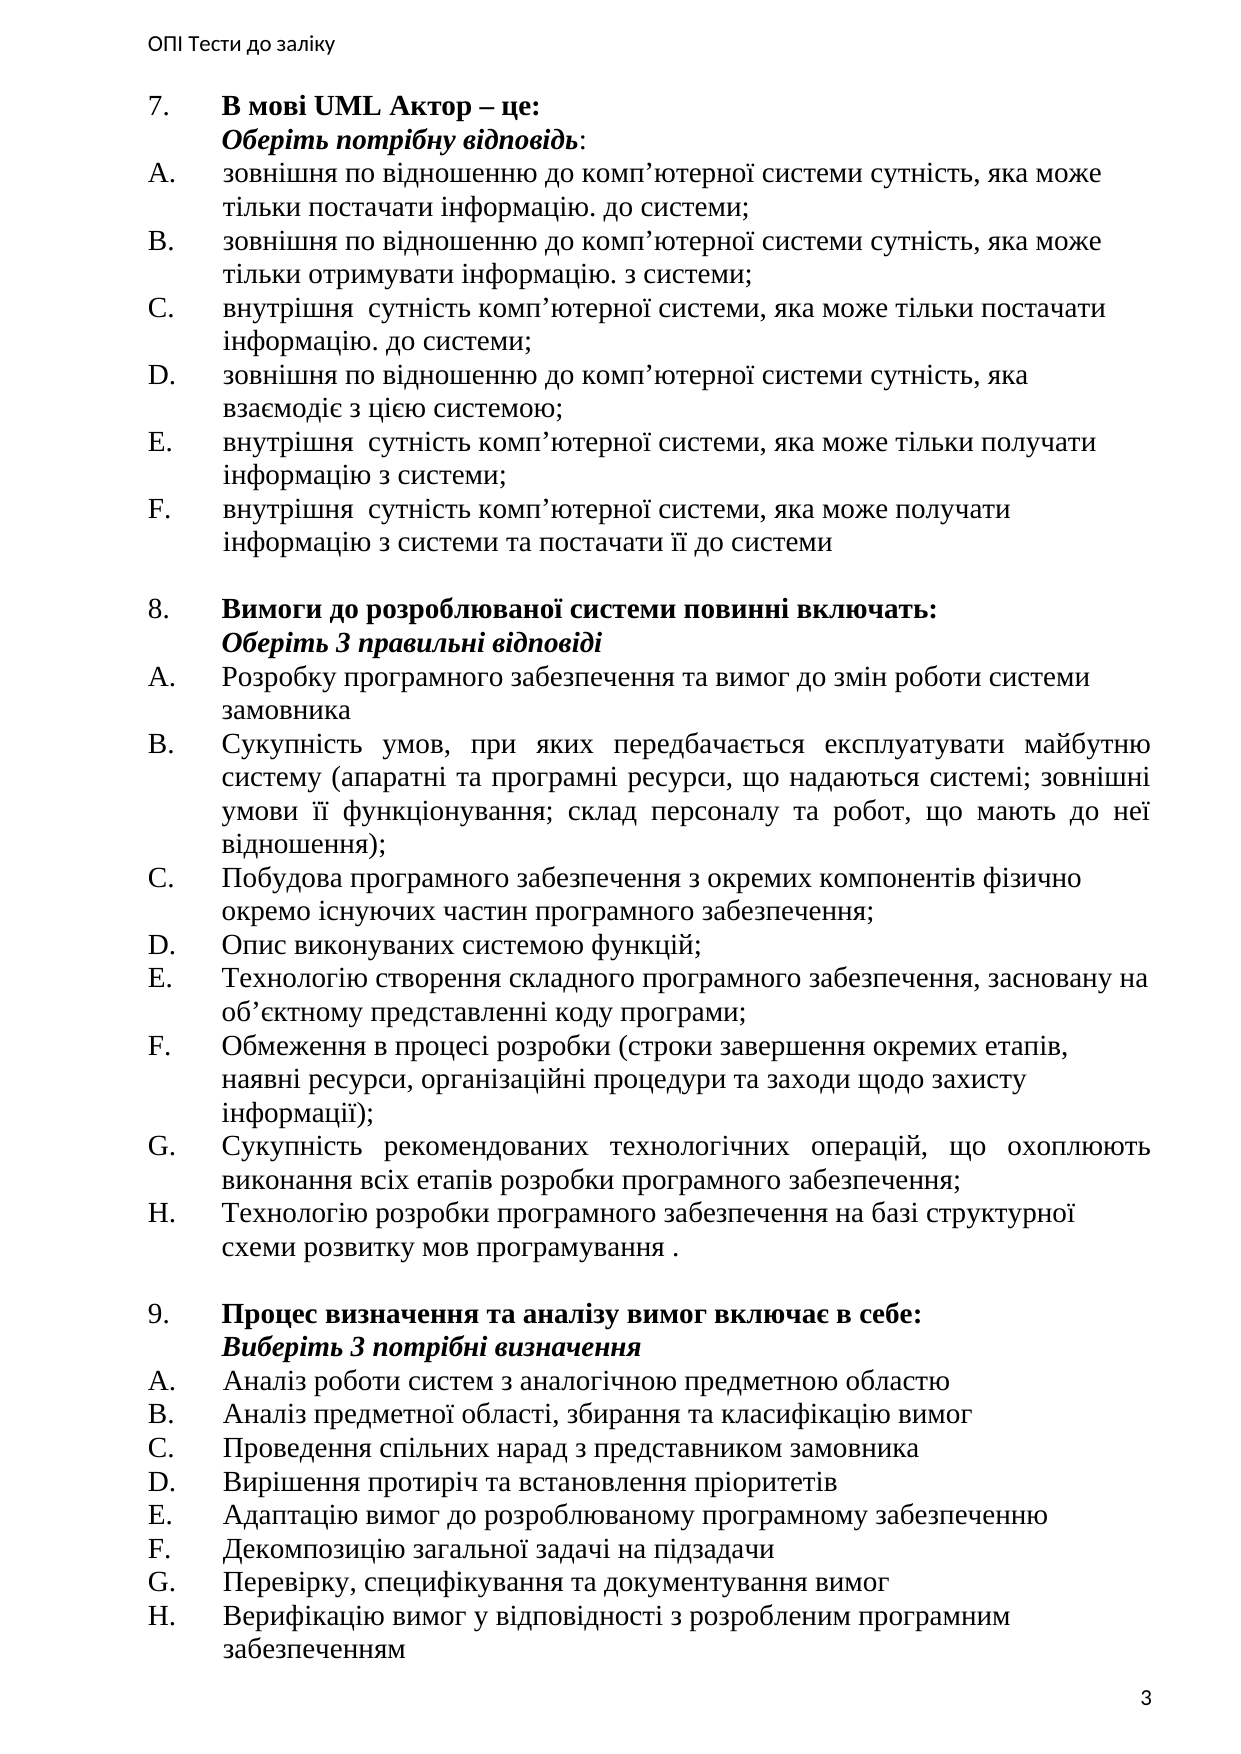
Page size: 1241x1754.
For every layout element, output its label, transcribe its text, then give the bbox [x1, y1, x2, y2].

text Оберіть потрібну відповідь: [148, 122, 1152, 156]
list внутрішня сутність комп’ютерної системи, яка може тільки постачати інформацію. до системи; [148, 290, 1152, 357]
text 8. Вимоги до розроблюваної системи повинні включать: [148, 592, 1152, 625]
list Оберіть 3 правильні відповіді [148, 625, 1152, 659]
text Виберіть 3 потрібні визначення [148, 1329, 1152, 1363]
list Сукупність рекомендованих технологічних операцій, що охоплюють виконання всіх етапів розробки програмного забезпечення; [148, 1128, 1152, 1195]
list Розробку програмного забезпечення та вимог до змін роботи системи замовника [148, 659, 1152, 726]
list внутрішня сутність комп’ютерної системи, яка може тільки получати інформацію з системи; [148, 424, 1152, 491]
list зовнішня по відношенню до комп’ютерної системи сутність, яка взаємодіє з цією системою; [148, 357, 1152, 424]
text 9. Процес визначення та аналізу вимог включає в себе: [148, 1296, 1152, 1329]
list Аналіз предметної області, збирання та класифікацію вимог [148, 1397, 1152, 1430]
list Технологію створення складного програмного забезпечення, засновану на об’єктному представленні коду програми; [148, 961, 1152, 1028]
list Верифікацію вимог у відповідності з розробленим програмним забезпеченням [148, 1598, 1152, 1665]
list Аналіз роботи систем з аналогічною предметною областю [148, 1363, 1152, 1397]
list Обмеження в процесі розробки (строки завершення окремих етапів, наявні ресурси, організаційні процедури та заходи щодо захисту інформації); [148, 1028, 1152, 1128]
list Сукупність умов, при яких передбачається експлуатувати майбутню систему (апаратні та програмні ресурси, що надаються системі; зовнішні умови її функціонування; склад персоналу та робот, що мають до неї відношення); [148, 726, 1152, 860]
list Технологію розробки програмного забезпечення на базі структурної схеми розвитку мов програмування . [148, 1195, 1152, 1262]
list Опис виконуваних системою функцій; [148, 927, 1152, 961]
list внутрішня сутність комп’ютерної системи, яка може получати інформацію з системи та постачати її до системи [148, 491, 1152, 558]
list Перевірку, специфікування та документування вимог [148, 1564, 1152, 1598]
list Побудова програмного забезпечення з окремих компонентів фізично окремо існуючих частин програмного забезпечення; [148, 860, 1152, 927]
list Адаптацію вимог до розроблюваному програмному забезпеченню [148, 1497, 1152, 1531]
text 7. В мові UML Актор – це: [148, 88, 1152, 122]
list Вирішення протиріч та встановлення пріоритетів [148, 1464, 1152, 1497]
list зовнішня по відношенню до комп’ютерної системи сутність, яка може тільки отримувати інформацію. з системи; [148, 223, 1152, 290]
list зовнішня по відношенню до комп’ютерної системи сутність, яка може тільки постачати інформацію. до системи; [148, 156, 1152, 223]
list Проведення спільних нарад з представником замовника [148, 1430, 1152, 1464]
list Декомпозицію загальної задачі на підзадачи [148, 1531, 1152, 1564]
